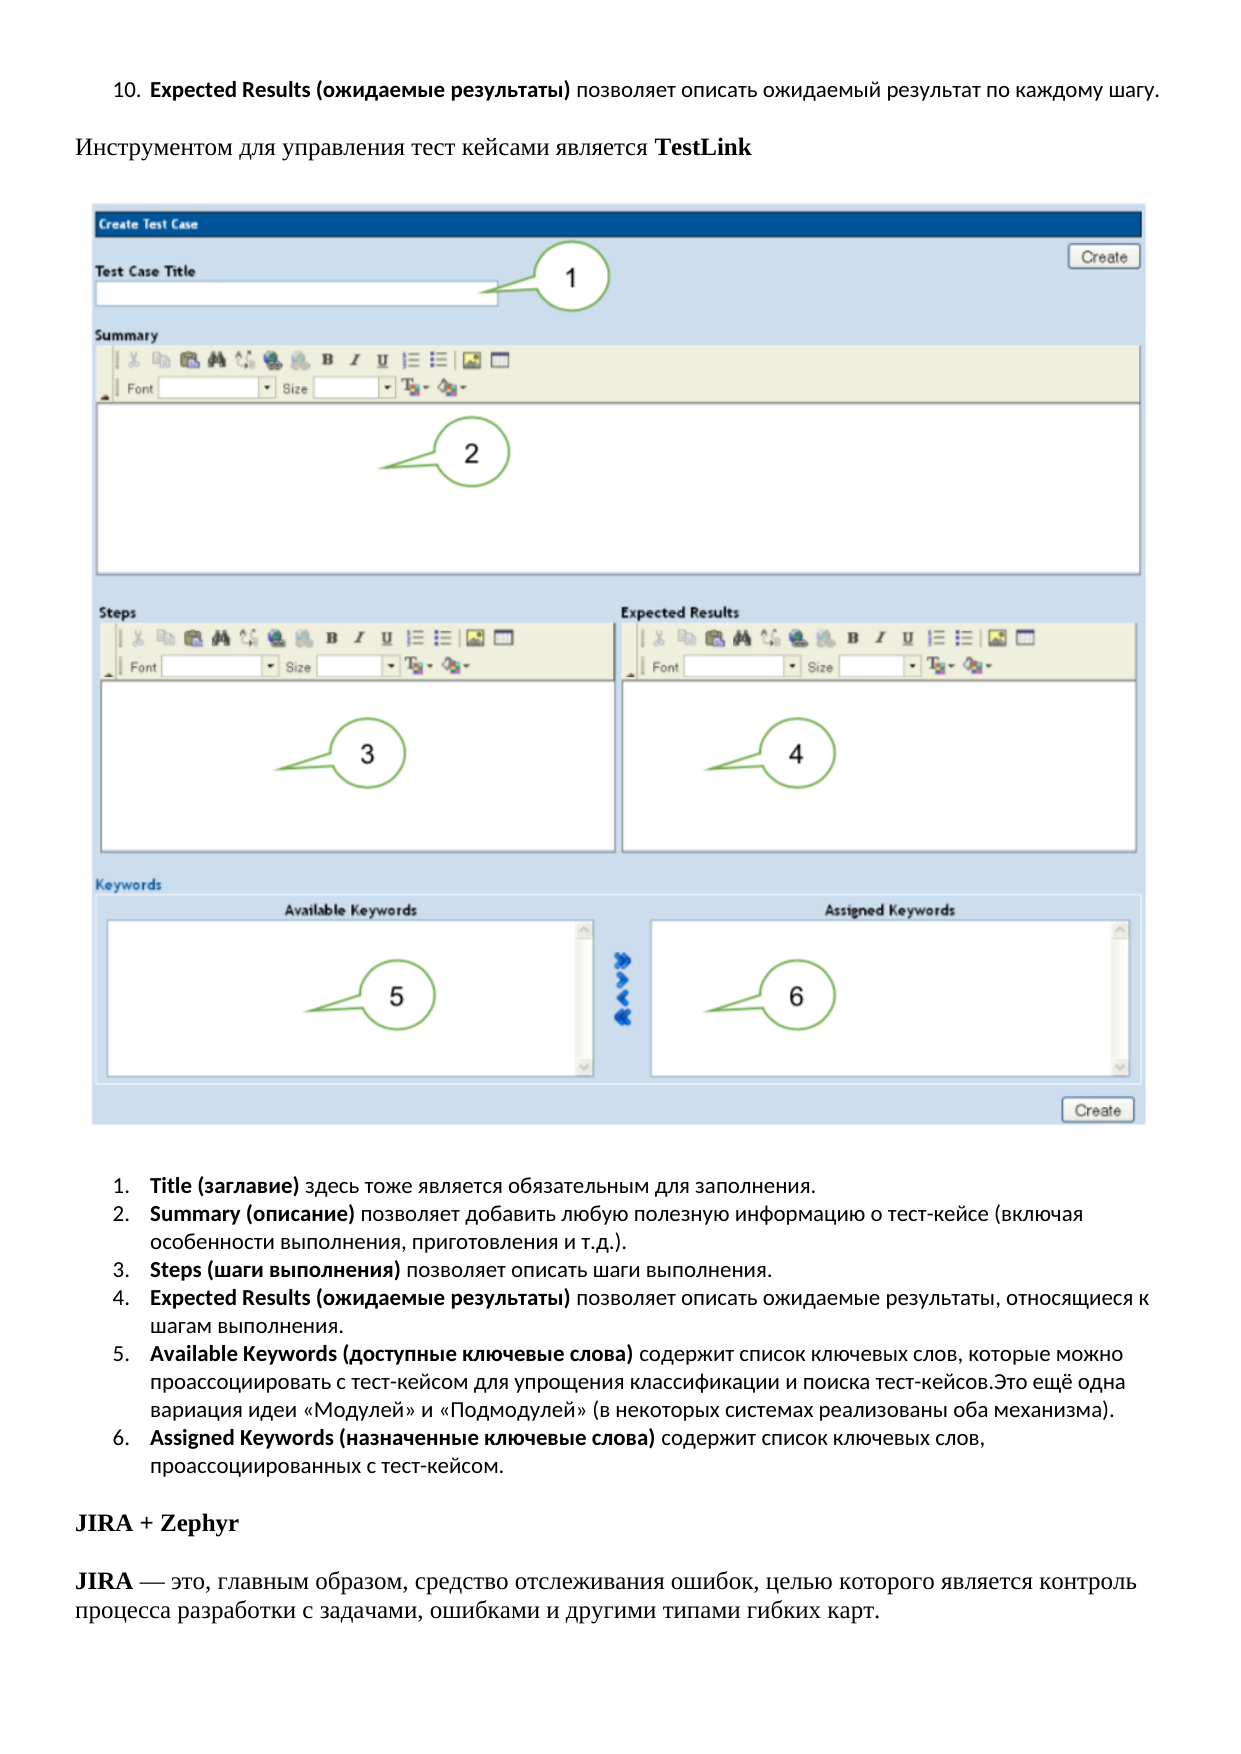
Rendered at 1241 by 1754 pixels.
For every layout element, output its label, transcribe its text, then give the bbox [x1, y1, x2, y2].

list Assigned Keywords (назначенные ключевые слова) содержит список ключевых слов, проассоциированных с тест-кейсом. [112, 1423, 1165, 1479]
text Инструментом для управления тест кейсами является TestLink [75, 132, 1165, 161]
list Expected Results (ожидаемые результаты) позволяет описать ожидаемые результаты, относящиеся к шагам выполнения. [112, 1283, 1165, 1339]
list Available Keywords (доступные ключевые слова) содержит список ключевых слов, которые можно проассоциировать с тест-кейсом для упрощения классификации и поиска тест-кейсов.Это ещё одна вариация идеи «Модулей» и «Подмодулей» (в некоторых системах реализованы оба механизма). [112, 1339, 1165, 1423]
picture [75, 190, 1166, 1140]
list Summary (описание) позволяет добавить любую полезную информацию о тест-кейсе (включая особенности выполнения, приготовления и т.д.). [112, 1199, 1165, 1255]
list Expected Results (ожидаемые результаты) позволяет описать ожидаемый результат по каждому шагу. [112, 75, 1165, 103]
list Title (заглавие) здесь тоже является обязательным для заполнения. [112, 1171, 1165, 1199]
subtitle JIRA + Zephyr [75, 1508, 1165, 1537]
text JIRA — это, главным образом, средство отслеживания ошибок, целью которого является контроль процесса разработки с задачами, ошибками и другими типами гибких карт. [75, 1566, 1165, 1624]
list Steps (шаги выполнения) позволяет описать шаги выполнения. [112, 1255, 1165, 1283]
